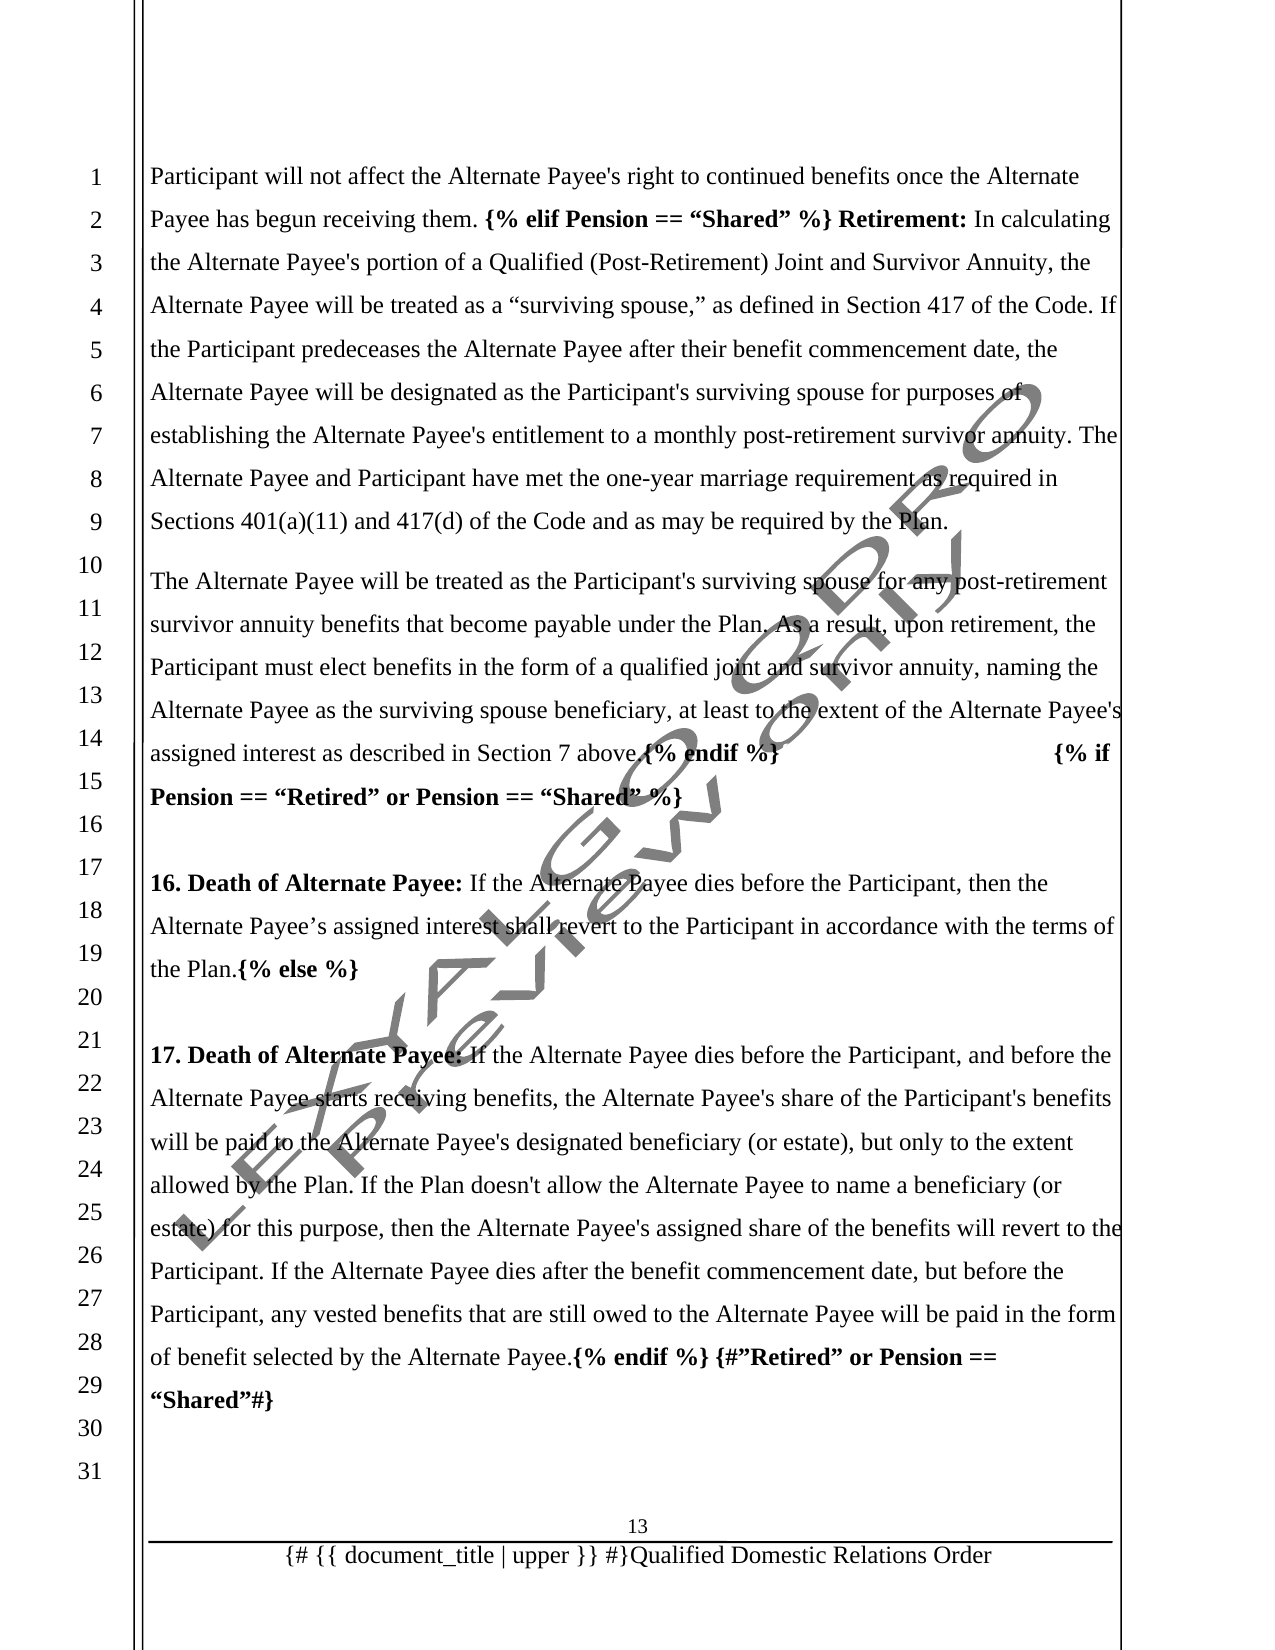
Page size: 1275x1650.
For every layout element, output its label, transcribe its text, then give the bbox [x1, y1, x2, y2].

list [150, 161, 1125, 535]
text The Alternate Payee will be treated as the Participant's surviving spouse for any post-retirement survivor annuity benefits that become payable under the Plan. As a result, upon retirement, the Participant must elect benefits in the form of a qualified joint and survivor annuity, naming the Alternate Payee as the surviving spouse beneficiary, at least to the extent of the Alternate Payee's assigned interest as described in Section 7 above.{% endif %}{% endif %}{# Retired #}{% if Pension == “Retired” or Pension == “Shared” %} [150, 566, 1125, 810]
list Death of Alternate Payee: If the Alternate Payee dies before the Participant, then the Alternate Payee’s assigned interest shall revert to the Participant in accordance with the terms of the Plan.{% else %} [150, 868, 1125, 983]
list Death of Alternate Payee: If the Alternate Payee dies before the Participant, and before the Alternate Payee starts receiving benefits, the Alternate Payee's share of the Participant's benefits will be paid to the Alternate Payee's designated beneficiary (or estate), but only to the extent allowed by the Plan. If the Plan doesn't allow the Alternate Payee to name a beneficiary (or estate) for this purpose, then the Alternate Payee's assigned share of the benefits will revert to the Participant. If the Alternate Payee dies after the benefit commencement date, but before the Participant, any vested benefits that are still owed to the Alternate Payee will be paid in the form of benefit selected by the Alternate Payee.{% endif %} {#”Retired” or Pension == “Shared”#} [150, 1040, 1125, 1414]
